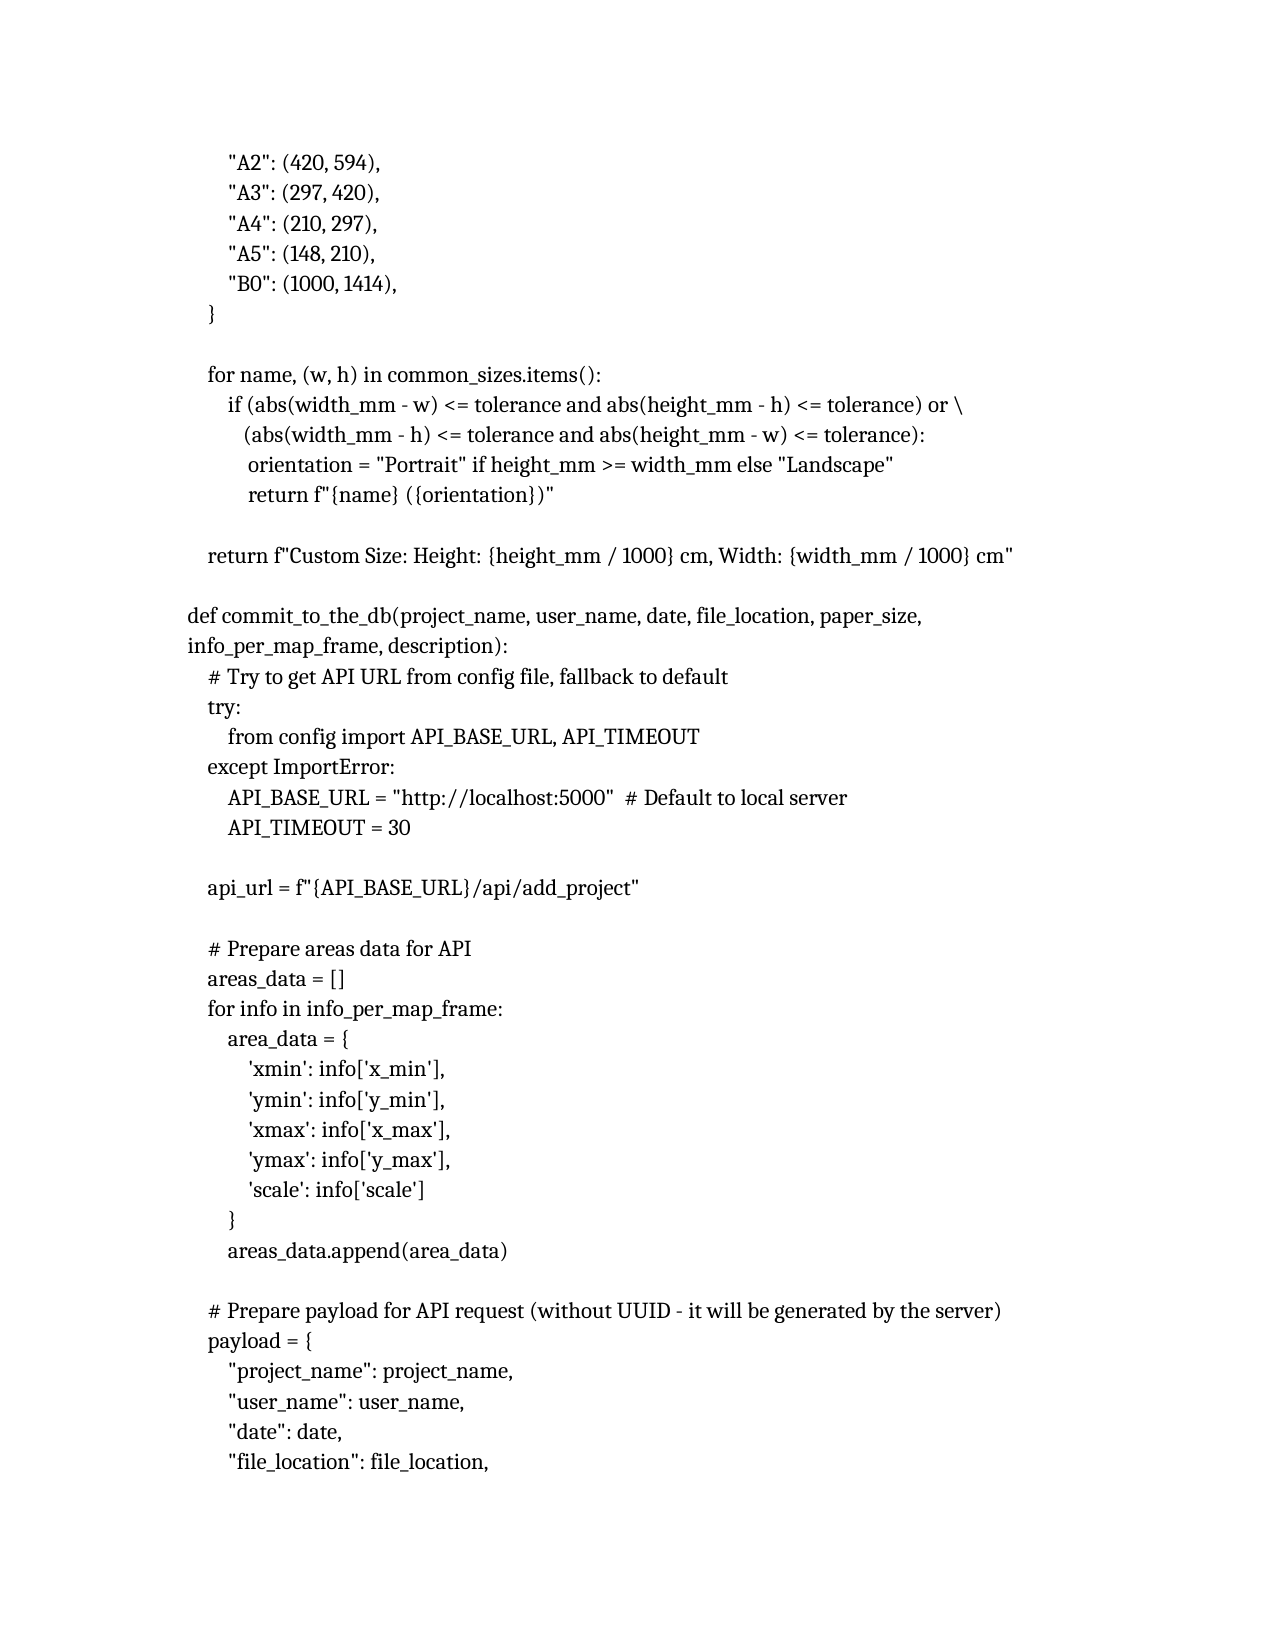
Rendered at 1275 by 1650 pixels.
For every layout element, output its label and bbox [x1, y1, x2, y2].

text [187, 150, 1087, 1475]
